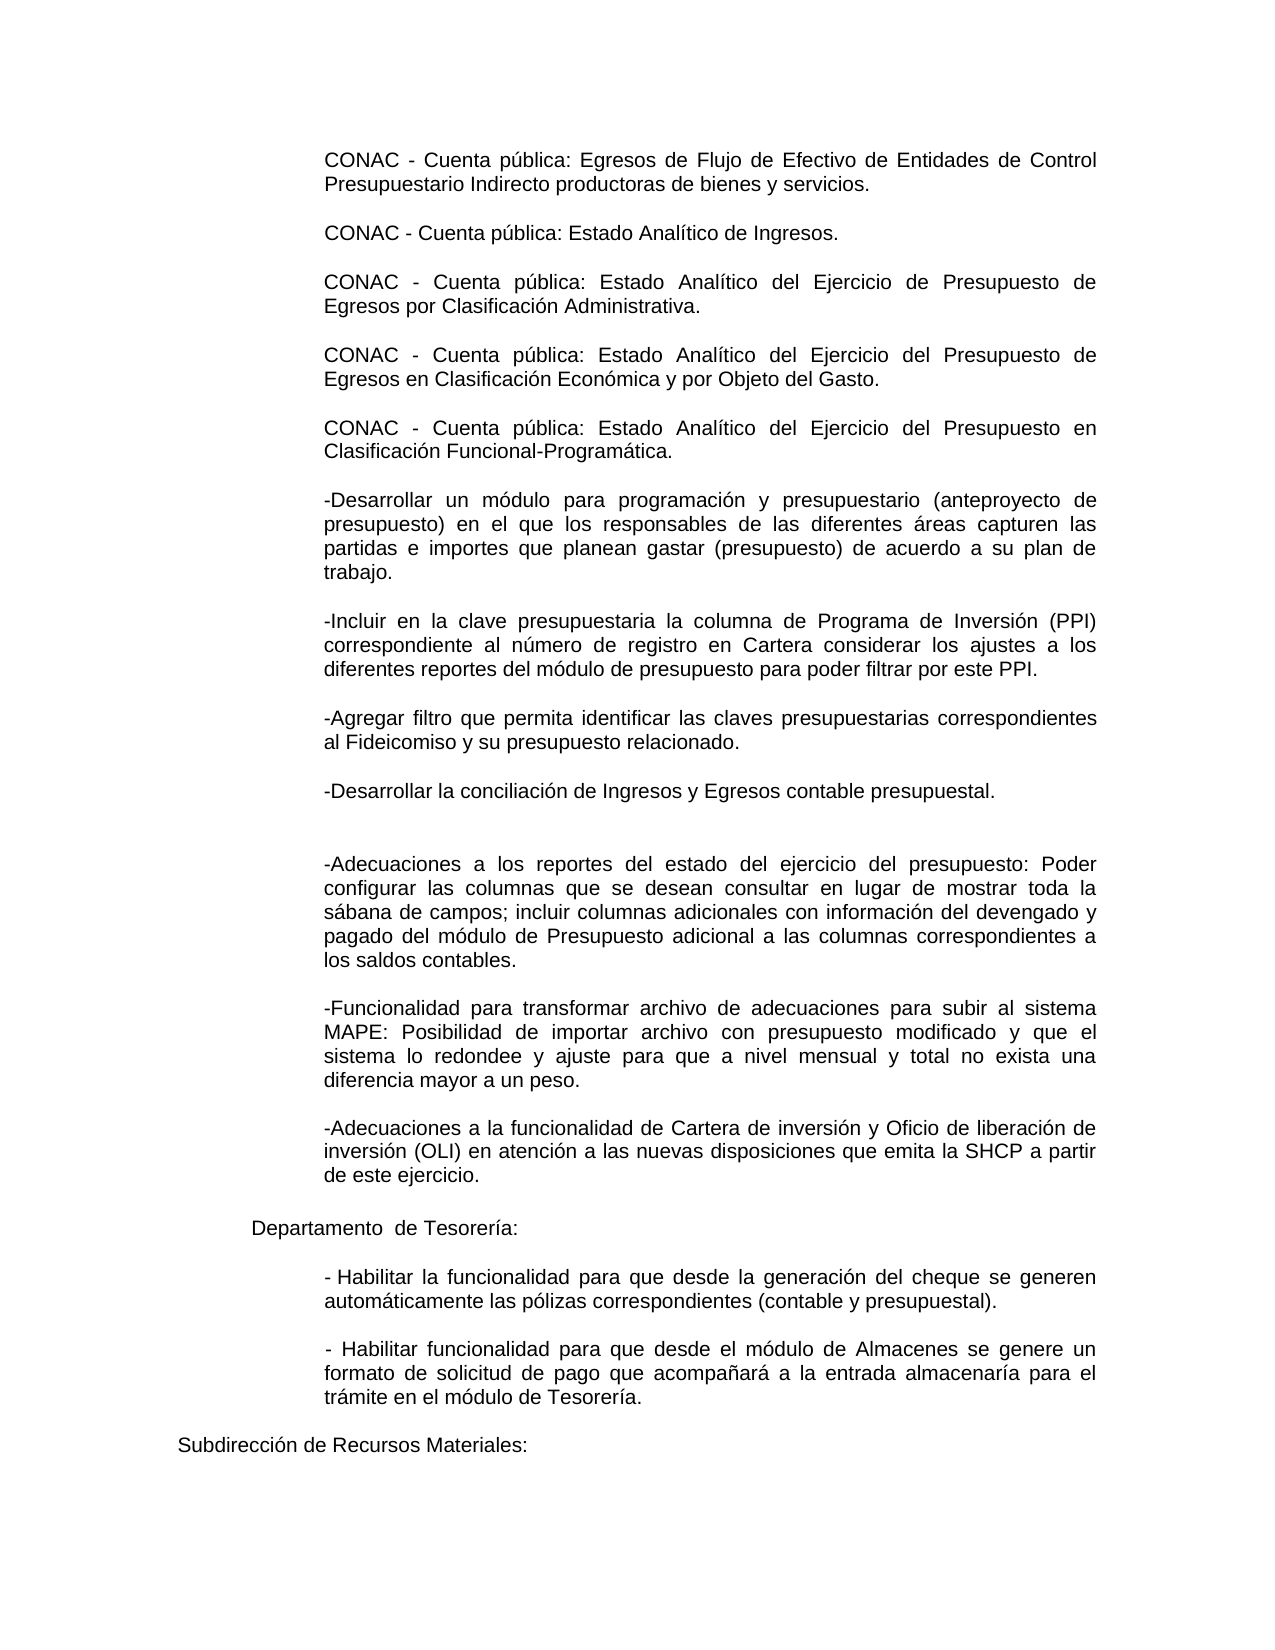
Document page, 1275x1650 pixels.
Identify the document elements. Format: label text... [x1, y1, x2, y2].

text CONAC - Cuenta pública: Egresos de Flujo de Efectivo de Entidades de Control Presupuestario Indirecto productoras de bienes y servicios. [324, 148, 1098, 196]
text CONAC - Cuenta pública: Estado Analítico del Ejercicio de Presupuesto de Egresos por Clasificación Administrativa. [323, 269, 1098, 317]
text - Habilitar la funcionalidad para que desde la generación del cheque se generen automáticamente las pólizas correspondientes (contable y presupuestal). [324, 1265, 1098, 1313]
text Departamento de Tesorería: [177, 1216, 1098, 1240]
text -Adecuaciones a los reportes del estado del ejercicio del presupuesto: Poder configurar las columnas que se desean consultar en lugar de mostrar toda la sábana de campos; incluir columnas adicionales con información del devengado y pagado del módulo de Presupuesto adicional a las columnas correspondientes a los saldos contables. [323, 852, 1098, 972]
text -Adecuaciones a la funcionalidad de Cartera de inversión y Oficio de liberación de inversión (OLI) en atención a las nuevas disposiciones que emita la SHCP a partir de este ejercicio. [323, 1115, 1098, 1187]
text CONAC - Cuenta pública: Estado Analítico del Ejercicio del Presupuesto de Egresos en Clasificación Económica y por Objeto del Gasto. [323, 342, 1098, 390]
text -Desarrollar la conciliación de Ingresos y Egresos contable presupuestal. [323, 779, 1098, 803]
text - Habilitar funcionalidad para que desde el módulo de Almacenes se genere un formato de solicitud de pago que acompañará a la entrada almacenaría para el trámite en el módulo de Tesorería. [324, 1337, 1098, 1409]
text -Agregar filtro que permita identificar las claves presupuestarias correspondientes al Fideicomiso y su presupuesto relacionado. [323, 706, 1098, 754]
text -Incluir en la clave presupuestaria la columna de Programa de Inversión (PPI) correspondiente al número de registro en Cartera considerar los ajustes a los diferentes reportes del módulo de presupuesto para poder filtrar por este PPI. [323, 609, 1098, 681]
text CONAC - Cuenta pública: Estado Analítico de Ingresos. [323, 221, 1098, 244]
text -Desarrollar un módulo para programación y presupuestario (anteproyecto de presupuesto) en el que los responsables de las diferentes áreas capturen las partidas e importes que planean gastar (presupuesto) de acuerdo a su plan de trabajo. [323, 488, 1098, 584]
text Subdirección de Recursos Materiales: [177, 1433, 1098, 1457]
text -Funcionalidad para transformar archivo de adecuaciones para subir al sistema MAPE: Posibilidad de importar archivo con presupuesto modificado y que el sistema lo redondee y ajuste para que a nivel mensual y total no exista una diferencia mayor a un peso. [323, 996, 1098, 1091]
text CONAC - Cuenta pública: Estado Analítico del Ejercicio del Presupuesto en Clasificación Funcional-Programática. [323, 415, 1098, 463]
